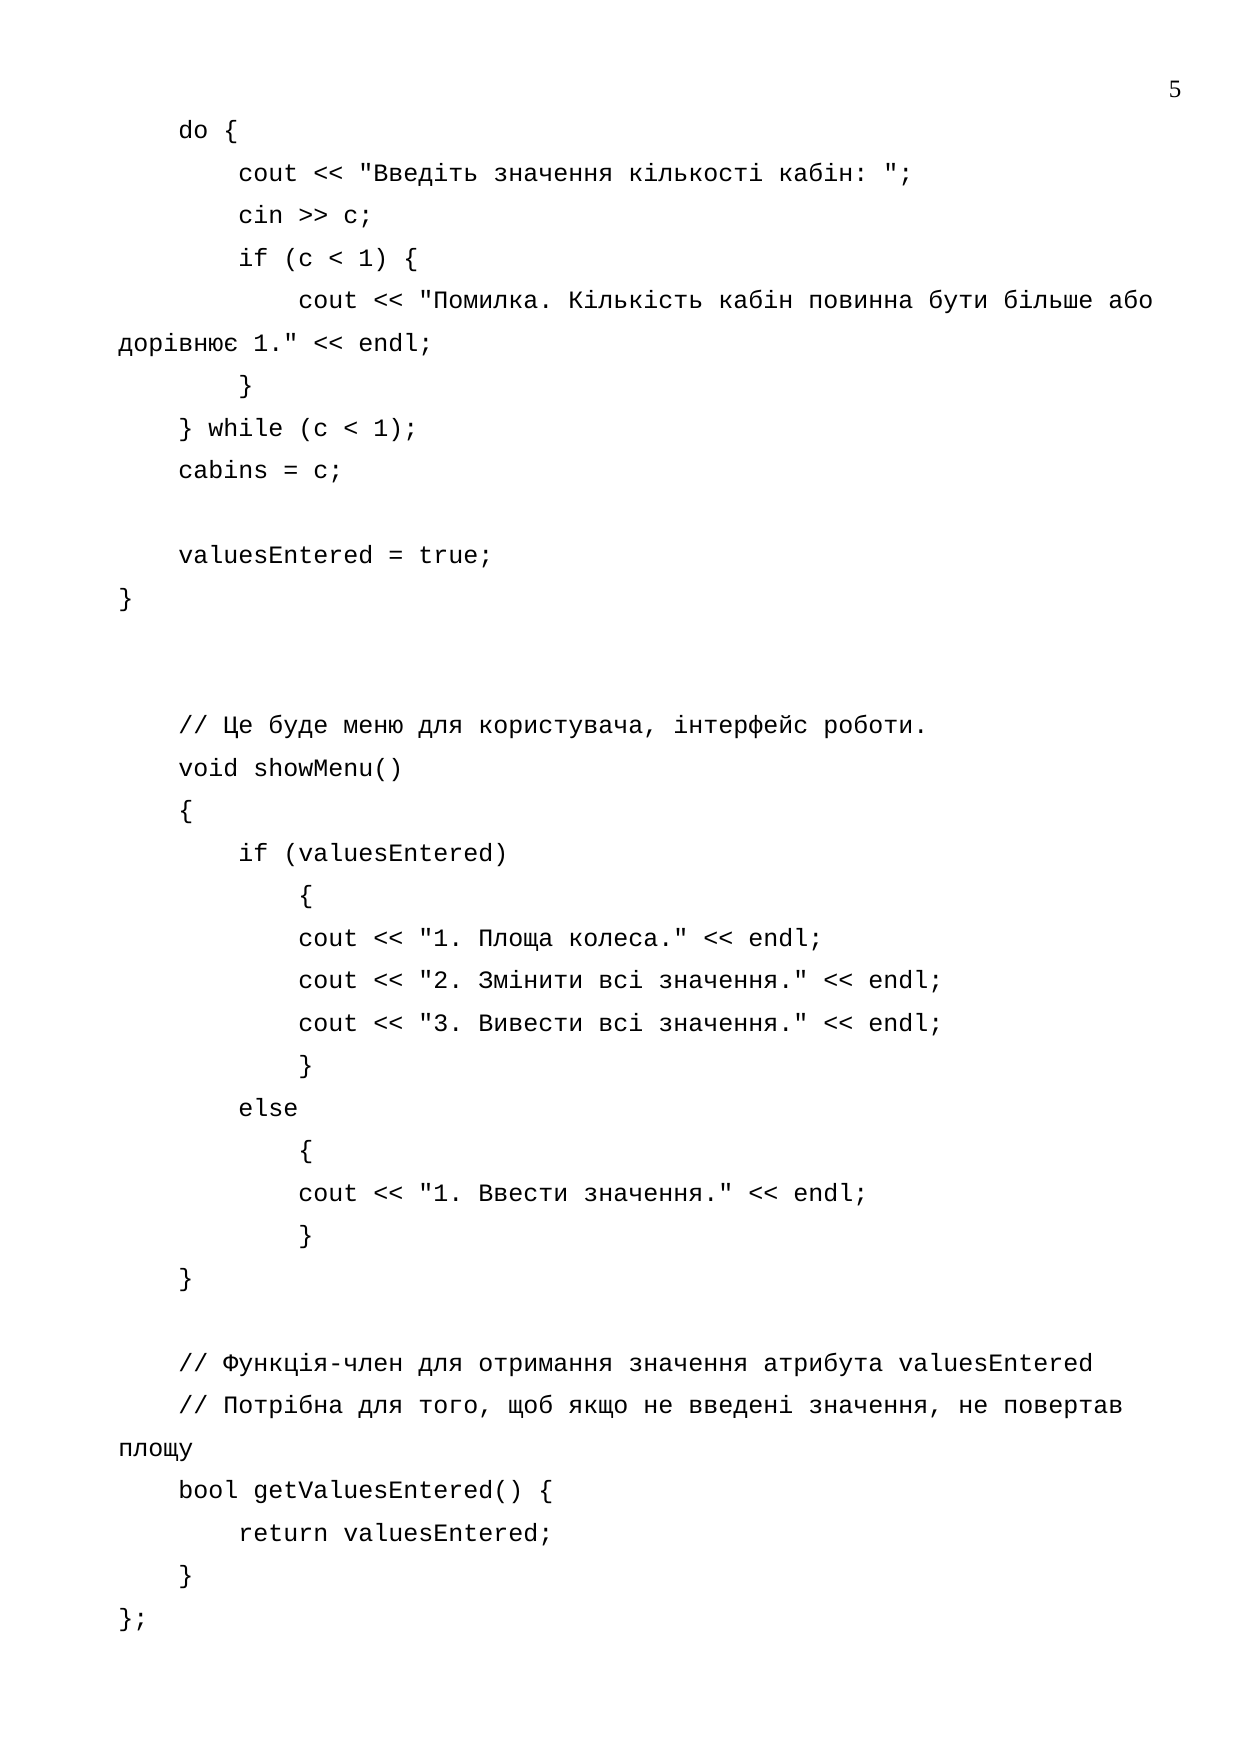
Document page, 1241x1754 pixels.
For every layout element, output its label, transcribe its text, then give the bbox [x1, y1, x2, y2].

text cin >> c; [118, 203, 1181, 231]
text cout << "3. Вивести всі значення." << endl; [118, 1011, 1181, 1039]
text { [118, 1138, 1181, 1166]
text bool getValuesEntered() { [118, 1478, 1181, 1506]
text } [118, 586, 1181, 614]
text cout << "Помилка. Кількість кабін повинна бути більше або дорівнює 1." << endl; [118, 288, 1181, 359]
text } while (c < 1); [118, 416, 1181, 444]
text } [118, 1563, 1181, 1591]
text { [118, 883, 1181, 911]
text return valuesEntered; [118, 1521, 1181, 1549]
text } [118, 1223, 1181, 1251]
text cout << "2. Змінити всі значення." << endl; [118, 968, 1181, 996]
text }; [118, 1606, 1181, 1634]
text valuesEntered = true; [118, 543, 1181, 571]
text // Потрібна для того, щоб якщо не введені значення, не повертав площу [118, 1393, 1181, 1464]
text cout << "1. Ввести значення." << endl; [118, 1181, 1181, 1209]
text if (c < 1) { [118, 246, 1181, 274]
text // Функція-член для отримання значення атрибута valuesEntered [118, 1351, 1181, 1379]
text cout << "1. Площа колеса." << endl; [118, 926, 1181, 954]
text cout << "Введіть значення кількості кабін: "; [118, 161, 1181, 189]
text { [118, 798, 1181, 826]
text void showMenu() [118, 756, 1181, 784]
text } [118, 1266, 1181, 1294]
text if (valuesEntered) [118, 841, 1181, 869]
text cabins = c; [118, 458, 1181, 486]
text else [118, 1096, 1181, 1124]
text // Це буде меню для користувача, інтерфейс роботи. [118, 713, 1181, 741]
text } [118, 373, 1181, 401]
text do { [118, 118, 1181, 146]
text } [118, 1053, 1181, 1081]
